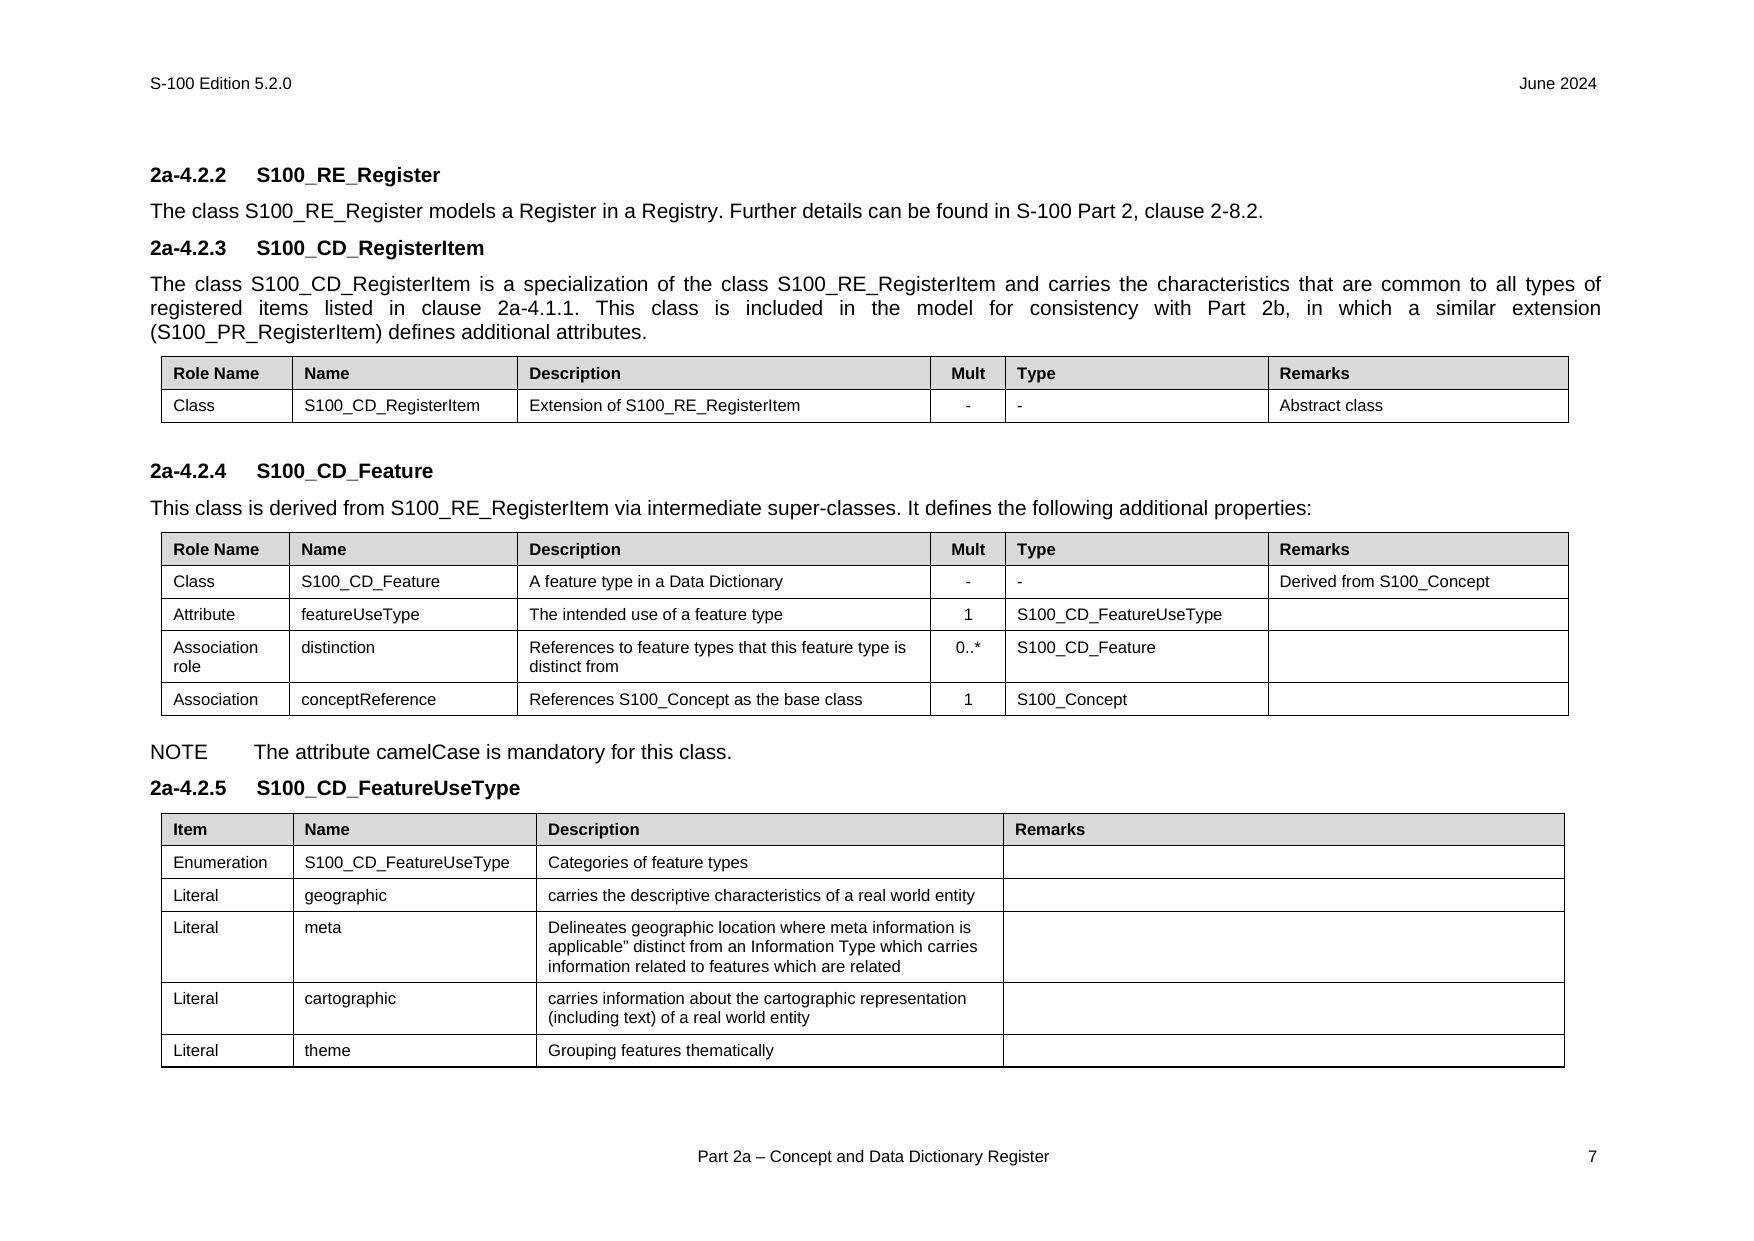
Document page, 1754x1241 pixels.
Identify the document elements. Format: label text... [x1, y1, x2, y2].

table_cell 1 [931, 599, 1005, 630]
table_cell References S100_Concept as the base class [518, 683, 930, 715]
table_cell Association [162, 683, 289, 715]
table_cell featureUseType [290, 599, 517, 630]
table_cell S100_CD_Feature [290, 566, 517, 597]
table_cell References to feature types that this feature type is distinct from [518, 631, 930, 682]
table_cell S100_Concept [1006, 683, 1268, 715]
table_cell S100_CD_FeatureUseType [1006, 599, 1268, 630]
table_header Remarks [1269, 357, 1568, 389]
table_cell Extension of S100_RE_RegisterItem [518, 390, 930, 422]
table_cell Literal [162, 983, 293, 1034]
table_header Description [518, 533, 930, 565]
table_cell Literal [162, 1035, 293, 1066]
table_cell S100_CD_Feature [1006, 631, 1268, 682]
table_cell 1 [931, 683, 1005, 715]
table_cell Grouping features thematically [537, 1035, 1003, 1066]
table_cell S100_CD_RegisterItem [293, 390, 517, 422]
subtitle S100_CD_Feature [150, 459, 1604, 483]
table_cell meta [294, 912, 536, 982]
table_cell 0..* [931, 631, 1005, 682]
table_cell - [1006, 566, 1268, 597]
table_cell Attribute [162, 599, 289, 630]
table_cell Class [162, 390, 292, 422]
table_cell [1004, 912, 1564, 982]
table_cell The intended use of a feature type [518, 599, 930, 630]
table_cell cartographic [294, 983, 536, 1034]
table_cell distinction [290, 631, 517, 682]
text The class S100_CD_RegisterItem is a specialization of the class S100_RE_RegisterItem and carries the characteristics that are common to all types of registered items listed in clause 2a-4.1.1. This class is included in the model for consistency with Part 2b, in which a similar extension (S100_PR_RegisterItem) defines additional attributes. [150, 272, 1604, 344]
text The class S100_RE_Register models a Register in a Registry. Further details can be found in S-100 Part 2, clause 2-8.2. [150, 199, 1604, 223]
table_header Type [1006, 357, 1268, 389]
table_header Name [290, 533, 517, 565]
table_header Description [537, 814, 1003, 845]
table_cell - [931, 390, 1005, 422]
table_header Remarks [1269, 533, 1568, 565]
table_header Item [162, 814, 293, 845]
table_cell [1269, 631, 1568, 682]
text This class is derived from S100_RE_RegisterItem via intermediate super-classes. It defines the following additional properties: [150, 496, 1604, 519]
table_header Mult [931, 357, 1005, 389]
table_cell geographic [294, 879, 536, 911]
table_cell - [931, 566, 1005, 597]
subtitle S100_RE_Register [150, 162, 1604, 186]
table_cell [1269, 599, 1568, 630]
table_cell [1004, 846, 1564, 878]
table_cell Enumeration [162, 846, 293, 878]
table_cell conceptReference [290, 683, 517, 715]
table_cell Class [162, 566, 289, 597]
table_cell S100_CD_FeatureUseType [294, 846, 536, 878]
table_cell - [1006, 390, 1268, 422]
table_header Name [294, 814, 536, 845]
table_cell carries the descriptive characteristics of a real world entity [537, 879, 1003, 911]
subtitle S100_CD_FeatureUseType [150, 776, 1604, 800]
table_cell A feature type in a Data Dictionary [518, 566, 930, 597]
table_header Role Name [162, 357, 292, 389]
table_cell Categories of feature types [537, 846, 1003, 878]
table_cell Delineates geographic location where meta information is applicable” distinct from an Information Type which carries information related to features which are related [537, 912, 1003, 982]
table_cell theme [294, 1035, 536, 1066]
table_cell [1004, 1035, 1564, 1066]
table_header Remarks [1004, 814, 1564, 845]
table_cell Derived from S100_Concept [1269, 566, 1568, 597]
table_cell Abstract class [1269, 390, 1568, 422]
table_header Mult [931, 533, 1005, 565]
table_header Description [518, 357, 930, 389]
table_cell Association role [162, 631, 289, 682]
table_header Name [293, 357, 517, 389]
table_cell Literal [162, 879, 293, 911]
text NOTE The attribute camelCase is mandatory for this class. [150, 740, 1604, 764]
table_header Role Name [162, 533, 289, 565]
table_cell carries information about the cartographic representation (including text) of a real world entity [537, 983, 1003, 1034]
subtitle S100_CD_RegisterItem [150, 235, 1604, 259]
table_cell [1004, 983, 1564, 1034]
table_cell [1004, 879, 1564, 911]
table_cell [1269, 683, 1568, 715]
table_header Type [1006, 533, 1268, 565]
table_cell Literal [162, 912, 293, 982]
